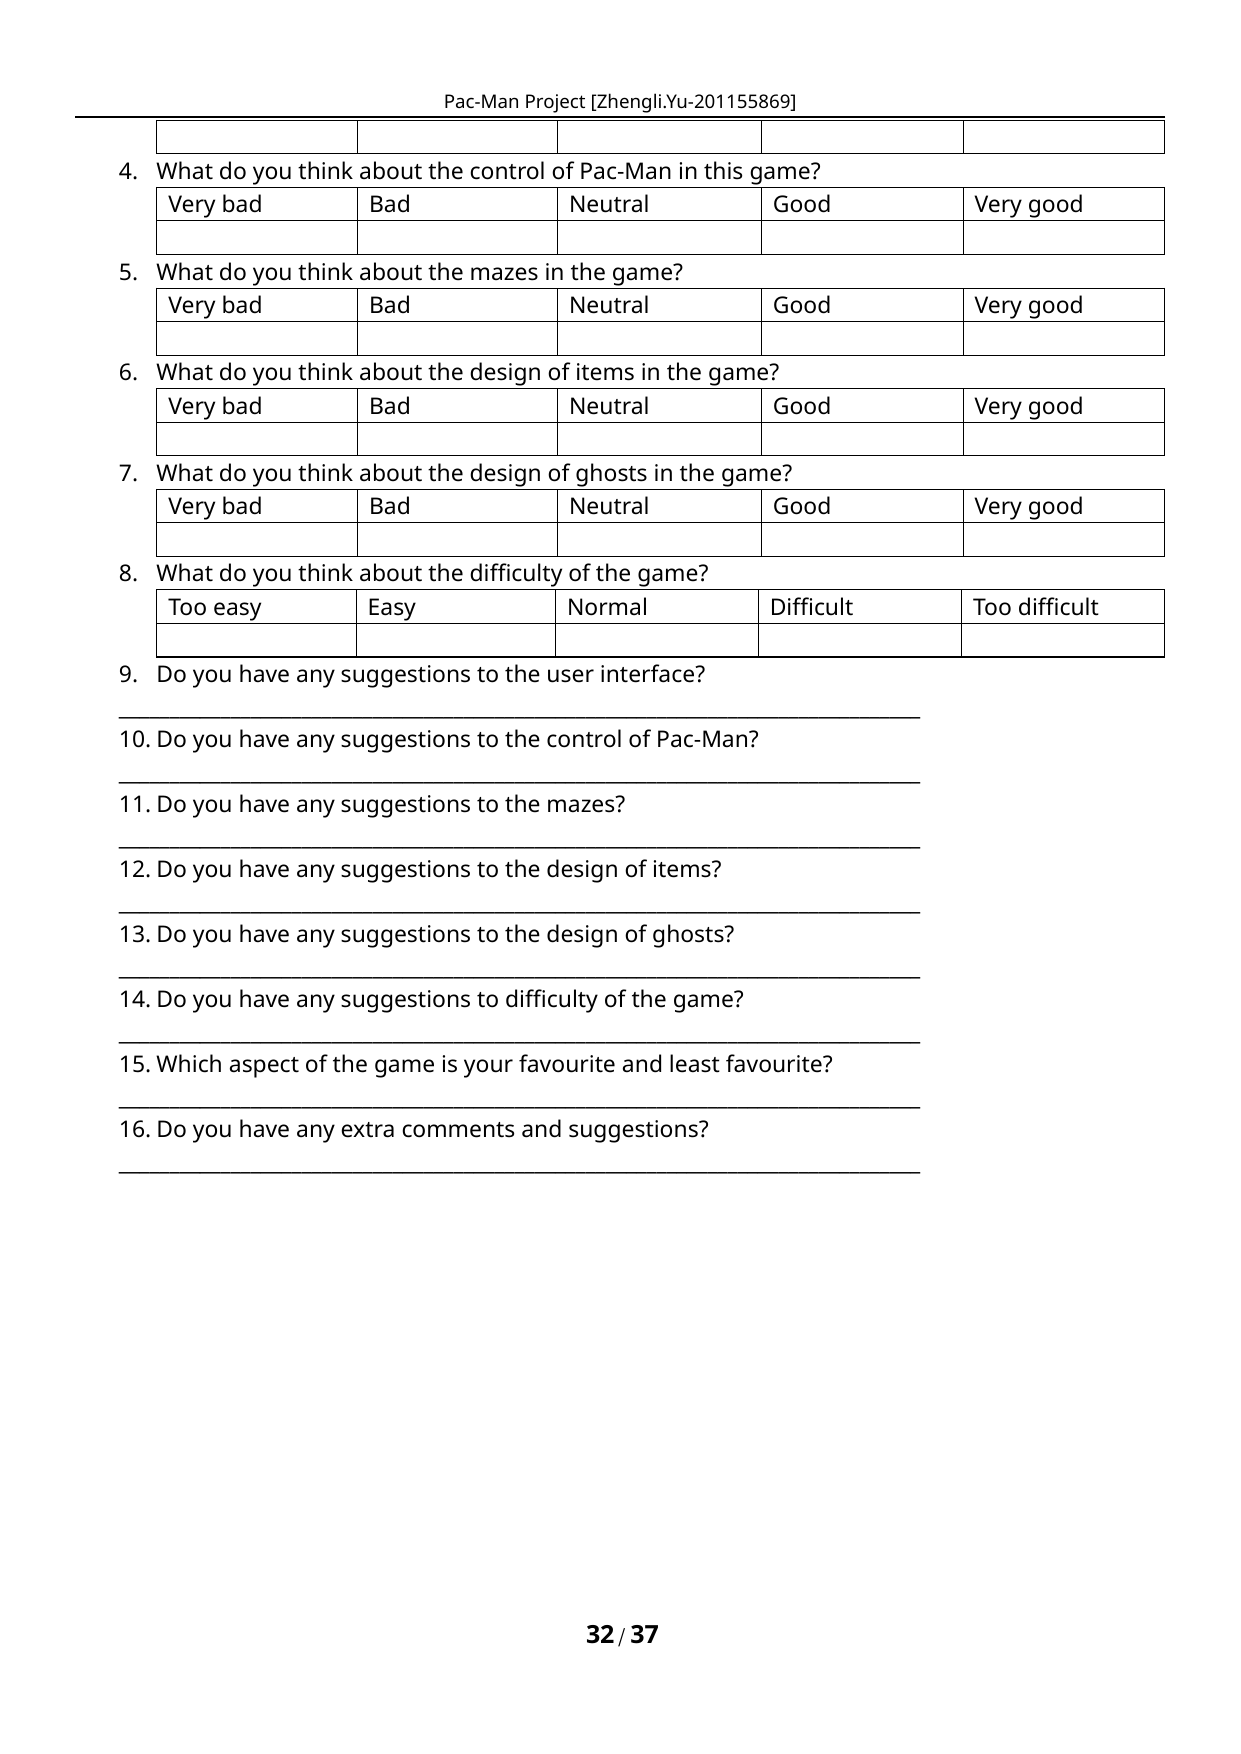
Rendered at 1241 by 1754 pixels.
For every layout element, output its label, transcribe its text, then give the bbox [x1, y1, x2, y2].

table_header Neutral [558, 490, 761, 522]
table_cell [556, 624, 758, 656]
table_cell [357, 624, 555, 656]
table_cell [157, 423, 357, 455]
table_cell [762, 322, 963, 354]
table_header Neutral [558, 389, 761, 422]
table_header Bad [358, 389, 557, 422]
table_cell [964, 322, 1164, 354]
table_header Very bad [157, 188, 357, 220]
table_header Very bad [157, 490, 357, 522]
list Do you have any suggestions to the user interface? [119, 657, 1165, 690]
list Do you have any suggestions to the design of ghosts? [119, 917, 1165, 950]
text _______________________________________________________________________________ [119, 950, 1165, 982]
text _______________________________________________________________________________ [75, 820, 1165, 852]
table_header Normal [556, 590, 758, 623]
table_cell [157, 221, 357, 254]
table_cell [759, 624, 961, 656]
table_cell [558, 121, 761, 153]
table_cell [558, 322, 761, 354]
table_cell [358, 121, 557, 153]
table_header Too easy [157, 590, 356, 623]
table_header Very good [964, 188, 1164, 220]
list Do you have any suggestions to difficulty of the game? [119, 982, 1165, 1015]
text _______________________________________________________________________________ [75, 755, 1165, 787]
list Do you have any extra comments and suggestions? [119, 1112, 1165, 1145]
list What do you think about the design of ghosts in the game? [119, 456, 1165, 489]
table_cell [762, 523, 963, 556]
table_cell [157, 322, 357, 354]
table_header Bad [358, 289, 557, 321]
list What do you think about the design of items in the game? [119, 356, 1165, 388]
table_header Very bad [157, 389, 357, 422]
table_cell [964, 523, 1164, 556]
table_cell [558, 423, 761, 455]
table_cell [358, 322, 557, 354]
table_header Good [762, 289, 963, 321]
table_header Very good [964, 289, 1164, 321]
table_header Bad [358, 490, 557, 522]
table_header Very bad [157, 289, 357, 321]
text _______________________________________________________________________________ [75, 690, 1165, 722]
table_cell [358, 423, 557, 455]
text _______________________________________________________________________________ [75, 1015, 1165, 1047]
table_cell [558, 221, 761, 254]
table_cell [358, 221, 557, 254]
table_cell [558, 523, 761, 556]
table_header Easy [357, 590, 555, 623]
table_header Neutral [558, 188, 761, 220]
table_cell [962, 624, 1164, 656]
list Do you have any suggestions to the mazes? [119, 787, 1165, 820]
table_header Difficult [759, 590, 961, 623]
list Which aspect of the game is your favourite and least favourite? [119, 1047, 1165, 1080]
table_header Very good [964, 389, 1164, 422]
table_cell [762, 423, 963, 455]
table_cell [157, 624, 356, 656]
list What do you think about the mazes in the game? [119, 255, 1165, 287]
table_header Very good [964, 490, 1164, 522]
table_cell [762, 221, 963, 254]
table_header Good [762, 188, 963, 220]
table_cell [157, 121, 357, 153]
table_header Neutral [558, 289, 761, 321]
list What do you think about the difficulty of the game? [119, 557, 1165, 589]
text _______________________________________________________________________________ [75, 1145, 1165, 1177]
table_cell [964, 221, 1164, 254]
list Do you have any suggestions to the design of items? [119, 852, 1165, 885]
text _______________________________________________________________________________ [75, 1080, 1165, 1112]
table_cell [762, 121, 963, 153]
list What do you think about the control of Pac-Man in this game? [119, 154, 1165, 187]
table_header Good [762, 490, 963, 522]
table_cell [964, 423, 1164, 455]
table_header Good [762, 389, 963, 422]
table_header Bad [358, 188, 557, 220]
table_cell [157, 523, 357, 556]
table_cell [358, 523, 557, 556]
table_cell [964, 121, 1164, 153]
list Do you have any suggestions to the control of Pac-Man? [119, 722, 1165, 755]
text _______________________________________________________________________________ [75, 885, 1165, 917]
table_header Too difficult [962, 590, 1164, 623]
